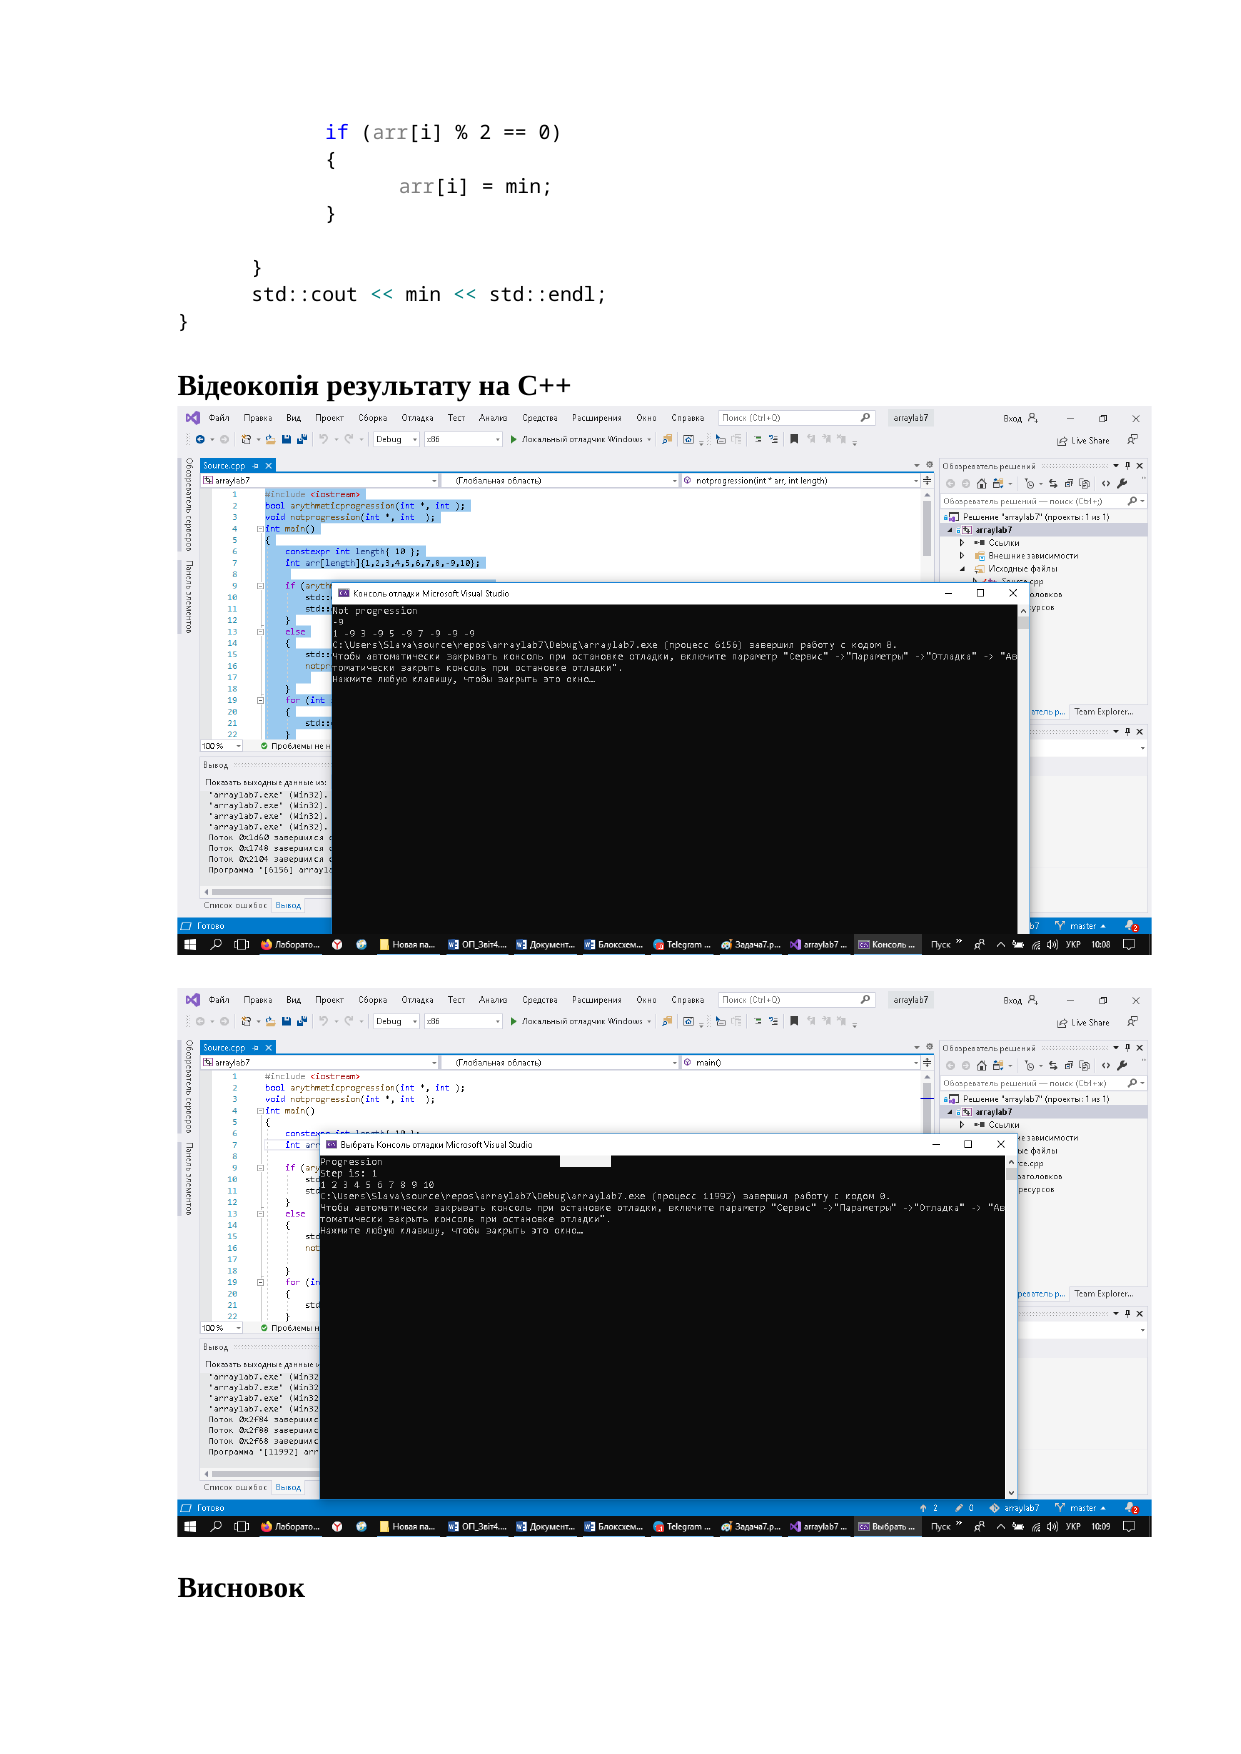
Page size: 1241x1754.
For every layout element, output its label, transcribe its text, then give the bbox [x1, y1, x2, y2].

picture [177, 988, 1152, 1537]
text std::cout << min << std::endl; [177, 280, 1152, 307]
text } [177, 253, 1152, 280]
text Висновок [177, 1571, 1152, 1604]
text if (arr[i] % 2 == 0) [177, 118, 1152, 145]
text arr[i] = min; [177, 172, 1152, 199]
picture [177, 406, 1152, 955]
text Відеокопія результату на С++ [177, 368, 1152, 402]
text { [177, 145, 1152, 172]
text } [177, 199, 1152, 226]
text } [177, 307, 1152, 334]
